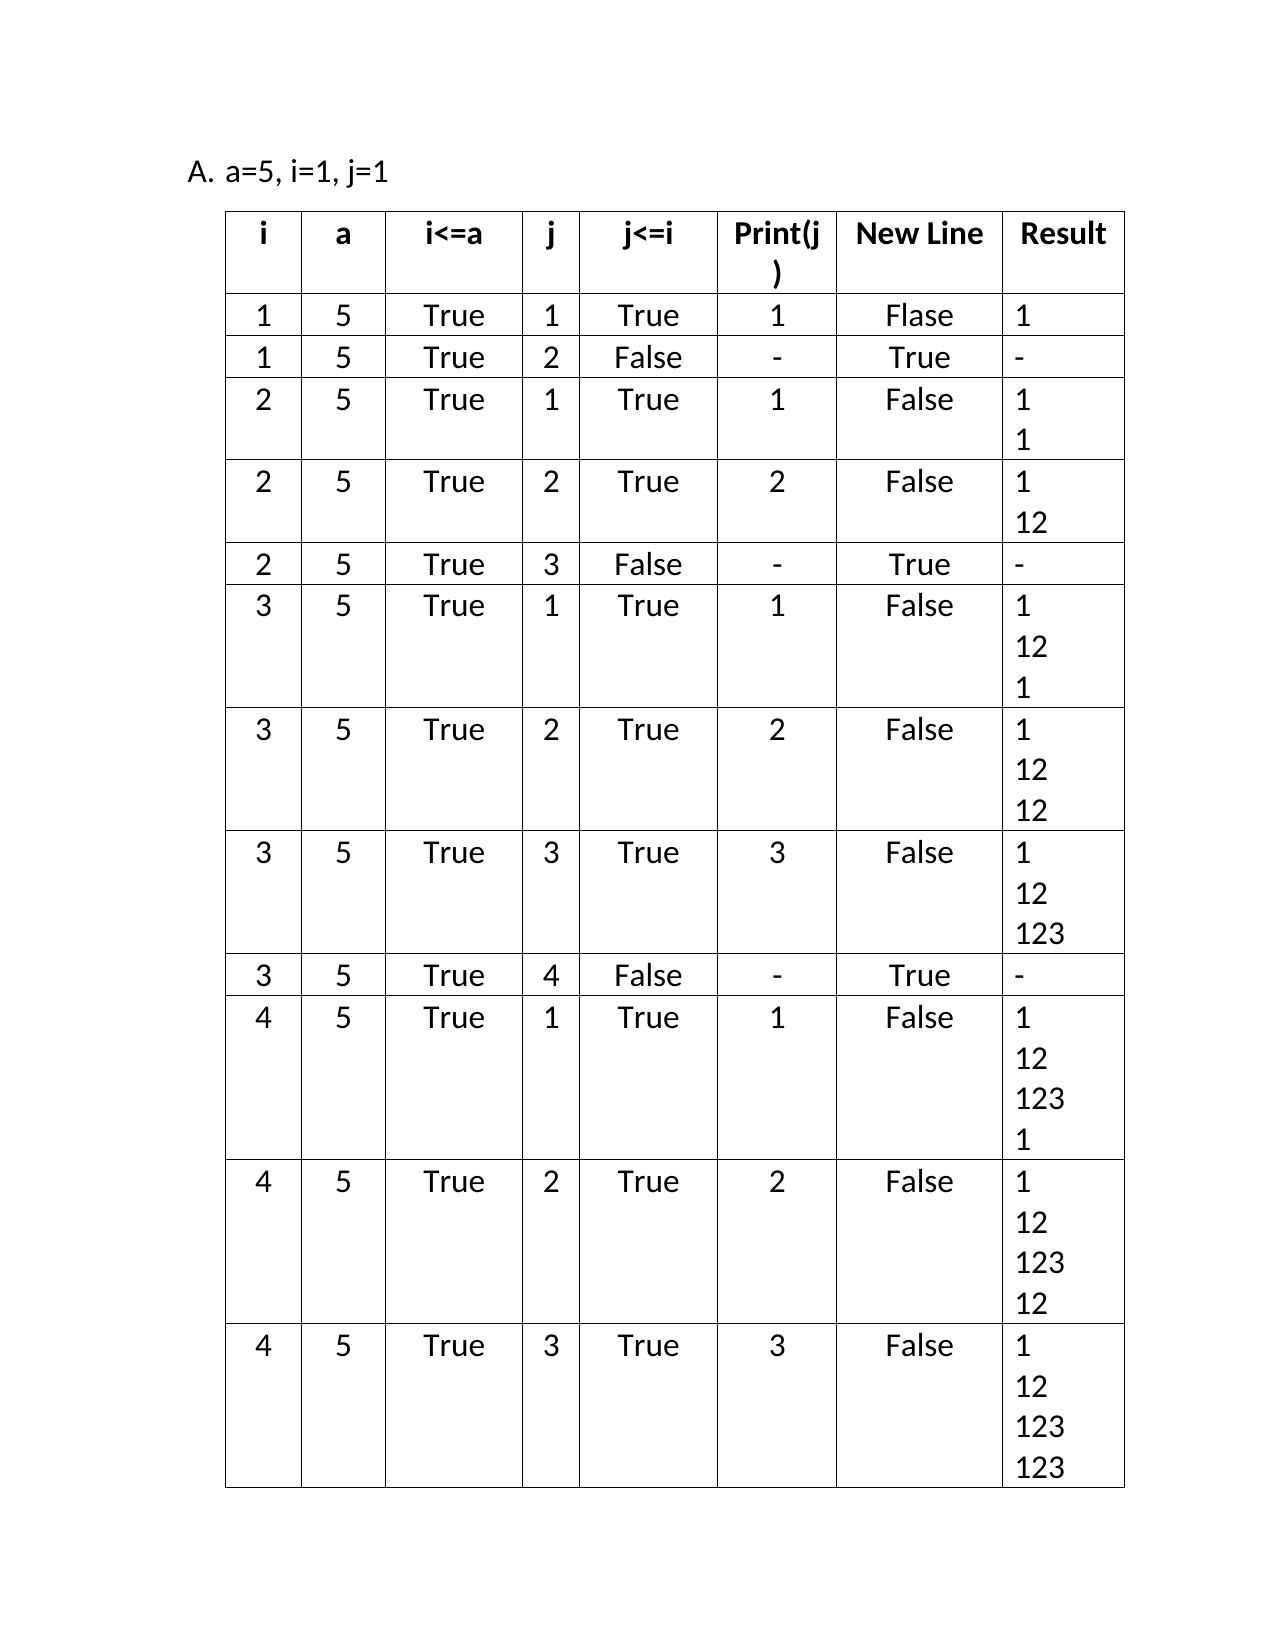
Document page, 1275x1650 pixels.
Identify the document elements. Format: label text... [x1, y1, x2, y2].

table_cell True [386, 1324, 522, 1487]
table_cell True [580, 996, 717, 1159]
table_cell 5 [302, 1160, 385, 1323]
table_cell 2 [718, 708, 836, 830]
table_cell 5 [302, 585, 385, 707]
table_cell True [386, 708, 522, 830]
table_cell 3 [718, 1324, 836, 1487]
table_cell - [718, 543, 836, 583]
table_cell 3 [226, 585, 301, 707]
table_cell False [580, 954, 717, 995]
table_cell 1 [718, 378, 836, 459]
table_cell 3 [523, 543, 579, 583]
table_cell True [580, 831, 717, 953]
table_cell 4 [226, 1324, 301, 1487]
table_cell 5 [302, 378, 385, 459]
table_cell 1 12 123 123 [1003, 1324, 1124, 1487]
table_cell 1 [718, 585, 836, 707]
table_cell 3 [226, 708, 301, 830]
table_cell True [386, 831, 522, 953]
table_cell False [837, 460, 1002, 542]
table_header Result [1003, 212, 1124, 293]
table_cell 1 [523, 378, 579, 459]
table_cell 3 [523, 831, 579, 953]
table_cell True [837, 543, 1002, 583]
table_cell - [718, 336, 836, 377]
table_cell 5 [302, 1324, 385, 1487]
table_cell 2 [226, 378, 301, 459]
table_cell 1 [226, 294, 301, 335]
table_cell 1 12 1 [1003, 585, 1124, 707]
table_cell 1 [226, 336, 301, 377]
table_cell - [1003, 336, 1124, 377]
table_cell 2 [523, 336, 579, 377]
table_cell 1 [523, 294, 579, 335]
table_cell 1 1 [1003, 378, 1124, 459]
table_cell True [580, 1160, 717, 1323]
table_cell True [386, 1160, 522, 1323]
table_cell False [837, 708, 1002, 830]
table_cell 5 [302, 294, 385, 335]
table_cell False [837, 378, 1002, 459]
table_cell 2 [718, 460, 836, 542]
table_cell - [1003, 954, 1124, 995]
table_cell 1 12 123 12 [1003, 1160, 1124, 1323]
table_cell 5 [302, 543, 385, 583]
table_cell True [580, 585, 717, 707]
table_cell 5 [302, 996, 385, 1159]
table_cell 3 [226, 954, 301, 995]
table_cell 1 [523, 996, 579, 1159]
table_cell False [837, 831, 1002, 953]
table_cell True [386, 543, 522, 583]
table_cell 3 [718, 831, 836, 953]
table_cell 2 [523, 708, 579, 830]
table_cell 2 [718, 1160, 836, 1323]
table_cell 5 [302, 460, 385, 542]
table_cell True [386, 460, 522, 542]
table_header j<=i [580, 212, 717, 293]
table_cell 2 [226, 460, 301, 542]
table_cell 3 [523, 1324, 579, 1487]
table_cell 1 [718, 294, 836, 335]
table_cell 1 [1003, 294, 1124, 335]
table_cell 4 [226, 1160, 301, 1323]
table_cell True [580, 378, 717, 459]
table_cell False [580, 543, 717, 583]
table_header Print(j) [718, 212, 836, 293]
table_cell 3 [226, 831, 301, 953]
table_cell True [386, 585, 522, 707]
table_cell 5 [302, 954, 385, 995]
table_cell False [837, 585, 1002, 707]
list a=5, i=1, j=1 [187, 150, 1125, 191]
table_cell 5 [302, 336, 385, 377]
table_cell False [837, 1160, 1002, 1323]
table_cell True [386, 378, 522, 459]
table_cell False [837, 1324, 1002, 1487]
table_cell 4 [226, 996, 301, 1159]
table_cell 5 [302, 831, 385, 953]
table_cell True [580, 1324, 717, 1487]
table_cell 1 12 [1003, 460, 1124, 542]
table_cell 1 12 12 [1003, 708, 1124, 830]
table_cell True [386, 294, 522, 335]
table_header New Line [837, 212, 1002, 293]
table_header i<=a [386, 212, 522, 293]
table_cell 1 [718, 996, 836, 1159]
table_cell 1 12 123 1 [1003, 996, 1124, 1159]
table_cell Flase [837, 294, 1002, 335]
table_cell True [580, 708, 717, 830]
table_header j [523, 212, 579, 293]
table_cell False [837, 996, 1002, 1159]
table_cell True [580, 294, 717, 335]
table_cell True [386, 954, 522, 995]
table_cell True [386, 996, 522, 1159]
table_cell True [386, 336, 522, 377]
table_cell False [580, 336, 717, 377]
table_cell - [1003, 543, 1124, 583]
table_header a [302, 212, 385, 293]
table_cell True [580, 460, 717, 542]
table_header i [226, 212, 301, 293]
table_cell True [837, 954, 1002, 995]
table_cell 2 [226, 543, 301, 583]
table_cell 1 12 123 [1003, 831, 1124, 953]
table_cell 1 [523, 585, 579, 707]
table_cell 5 [302, 708, 385, 830]
table_cell 2 [523, 1160, 579, 1323]
table_cell 4 [523, 954, 579, 995]
table_cell 2 [523, 460, 579, 542]
table_cell True [837, 336, 1002, 377]
table_cell - [718, 954, 836, 995]
